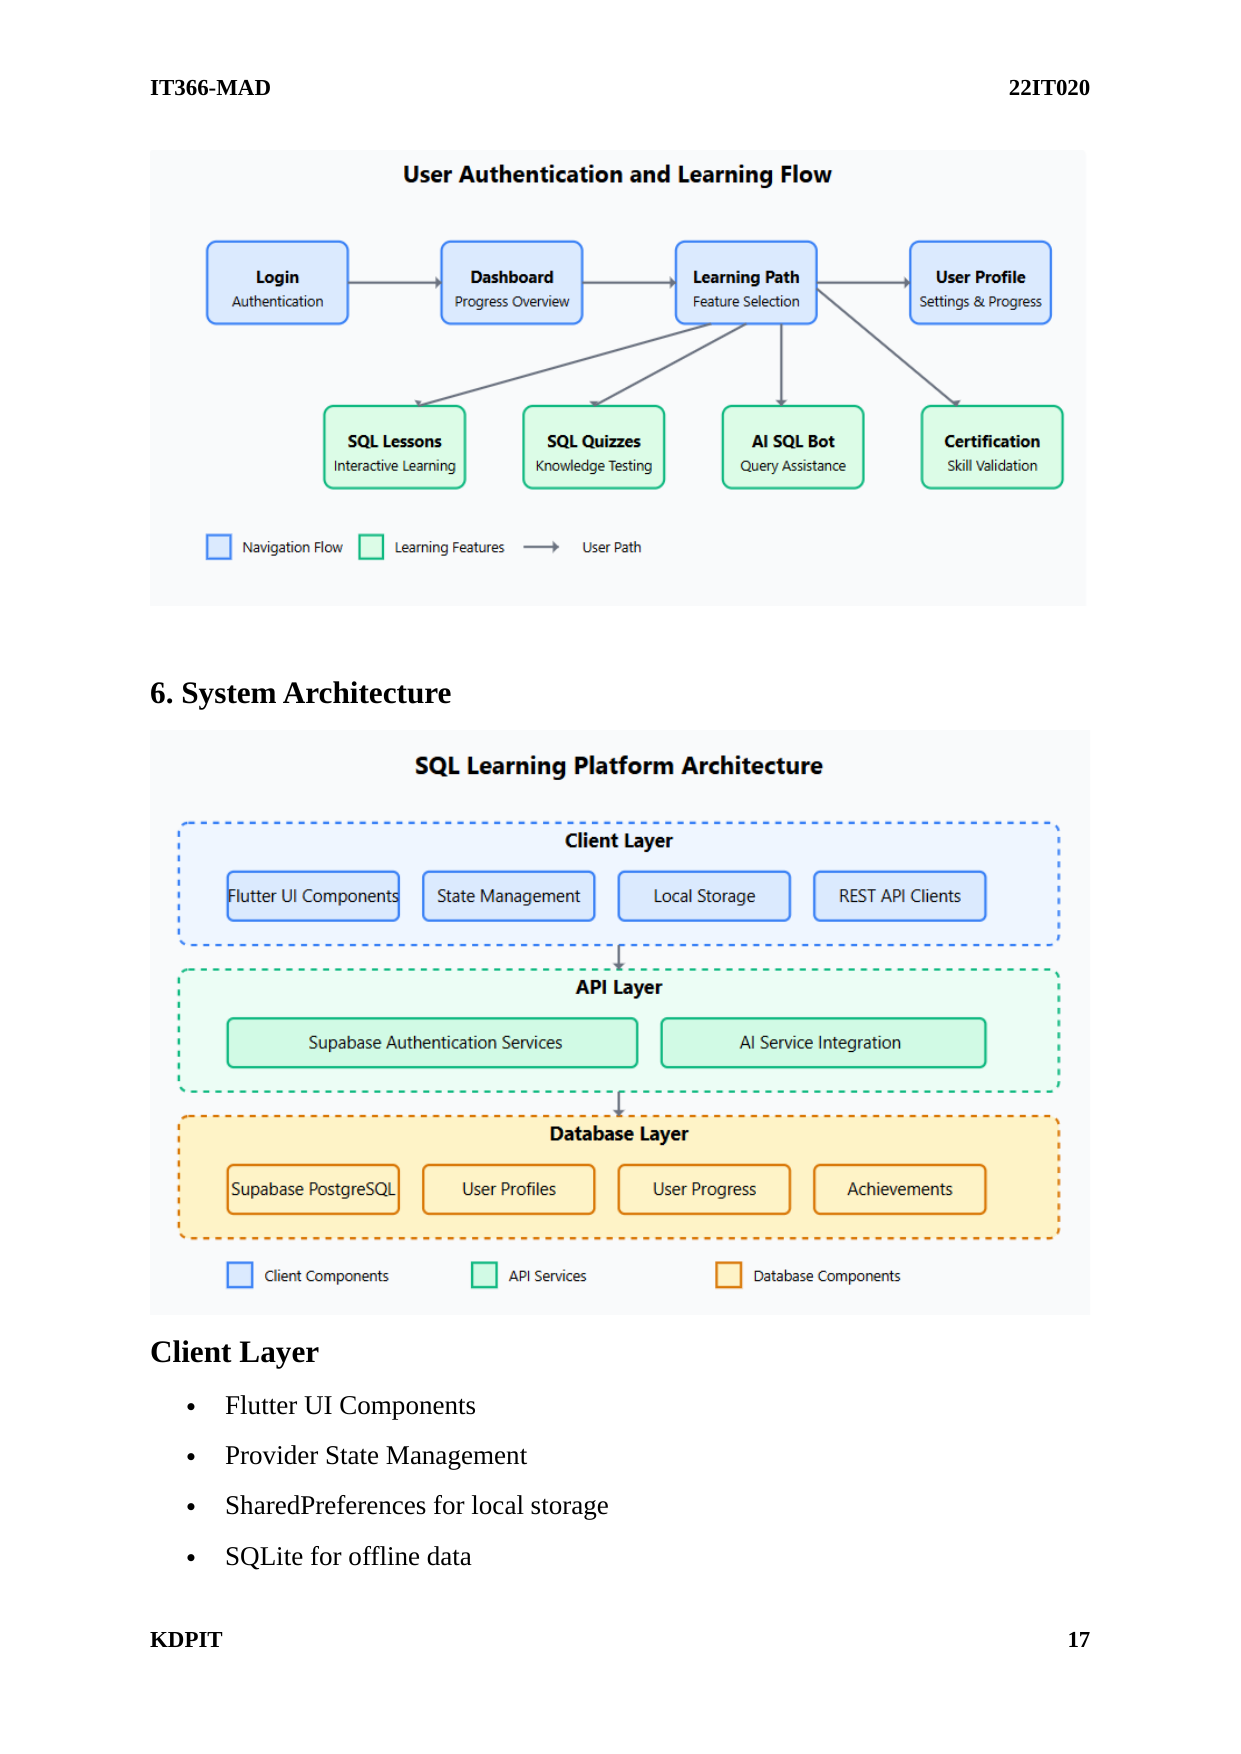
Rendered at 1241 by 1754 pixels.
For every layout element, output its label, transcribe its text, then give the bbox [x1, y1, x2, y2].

picture [150, 730, 1091, 1315]
text Client Layer [150, 1333, 1090, 1369]
text 6. System Architecture [150, 675, 1090, 711]
list SQLite for offline data [187, 1539, 1090, 1571]
list SharedPreferences for local storage [187, 1489, 1090, 1521]
list Flutter UI Components [187, 1389, 1090, 1420]
list Provider State Management [187, 1439, 1090, 1470]
picture [150, 150, 1091, 606]
